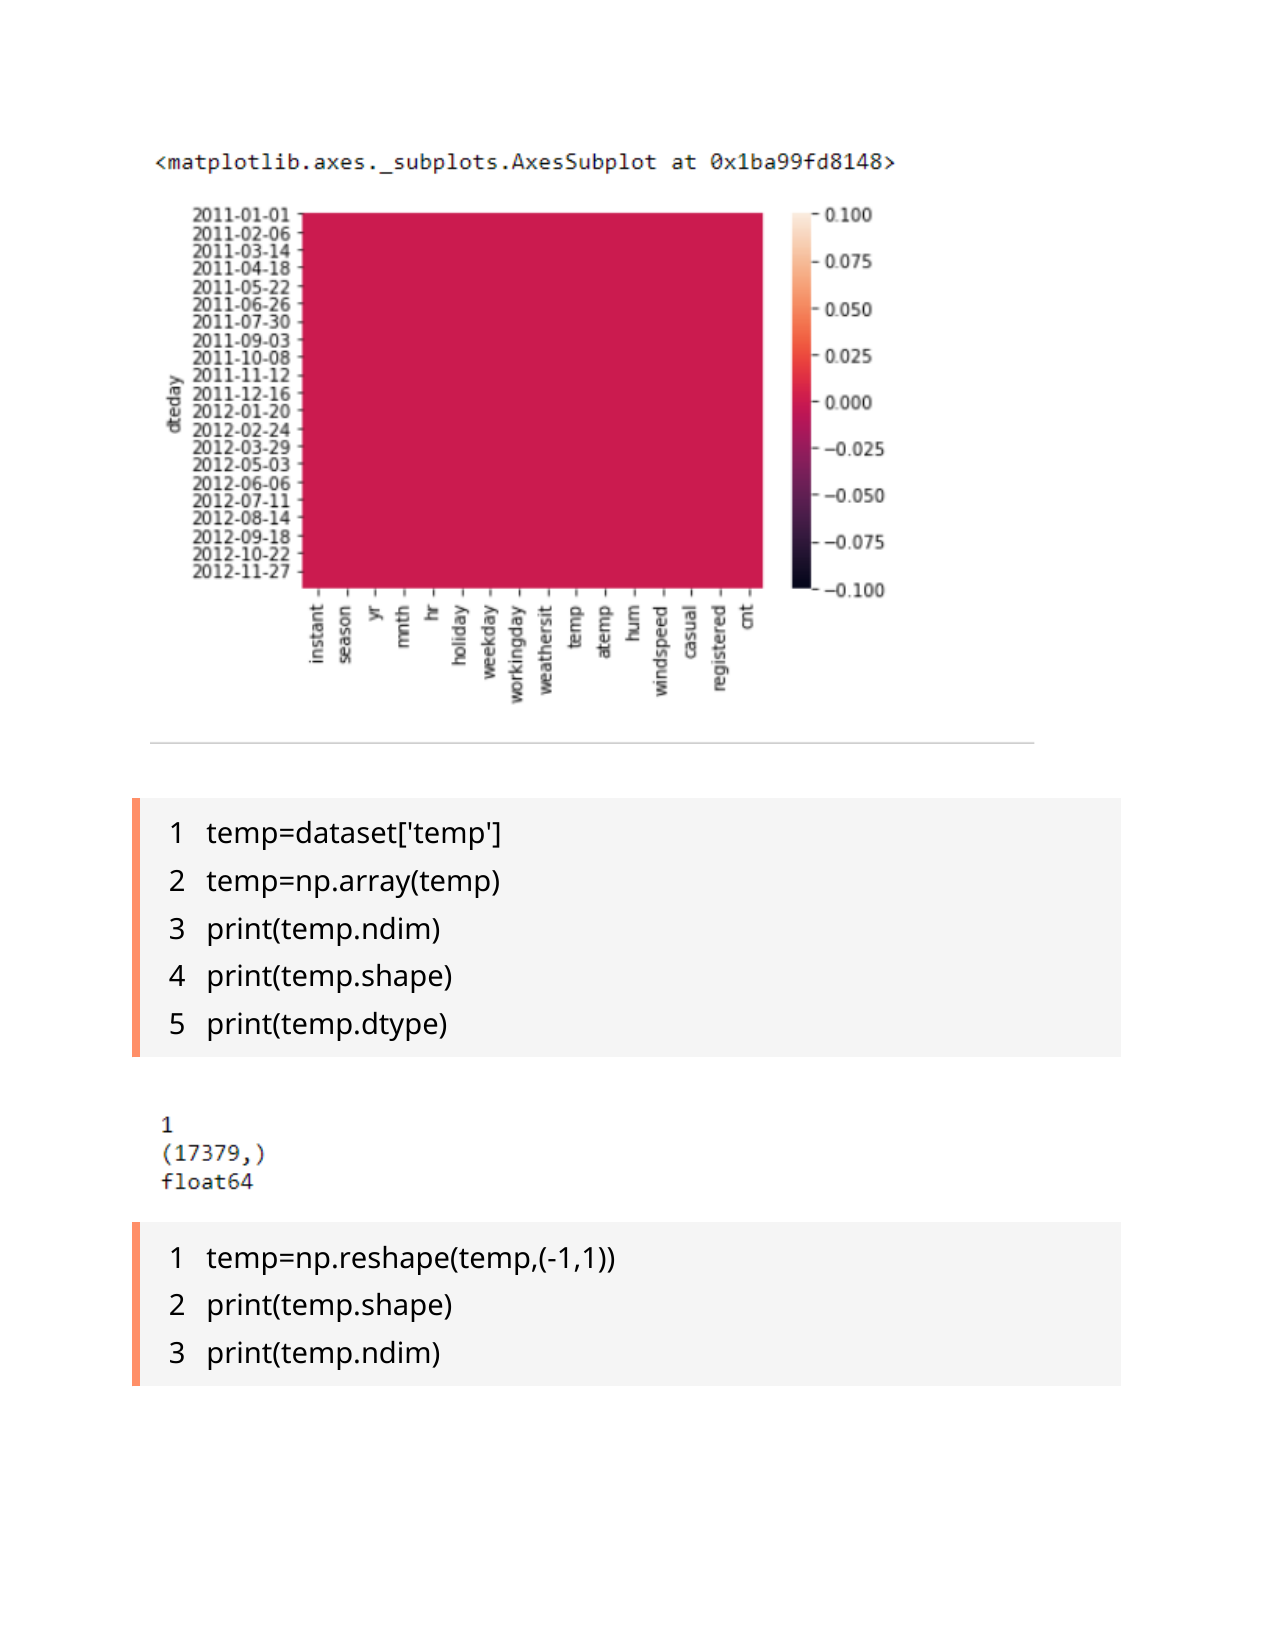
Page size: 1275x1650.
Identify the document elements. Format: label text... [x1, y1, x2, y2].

list temp=np.array(temp) [140, 846, 1121, 893]
list temp=dataset['temp'] [140, 798, 1121, 846]
picture [150, 1106, 332, 1216]
list print(temp.shape) [140, 1270, 1121, 1317]
list print(temp.ndim) [140, 1317, 1121, 1386]
list print(temp.dtype) [140, 988, 1121, 1057]
list temp=np.reshape(temp,(-1,1)) [140, 1222, 1121, 1270]
list print(temp.ndim) [140, 893, 1121, 941]
list print(temp.shape) [140, 941, 1121, 988]
picture [150, 150, 1035, 744]
